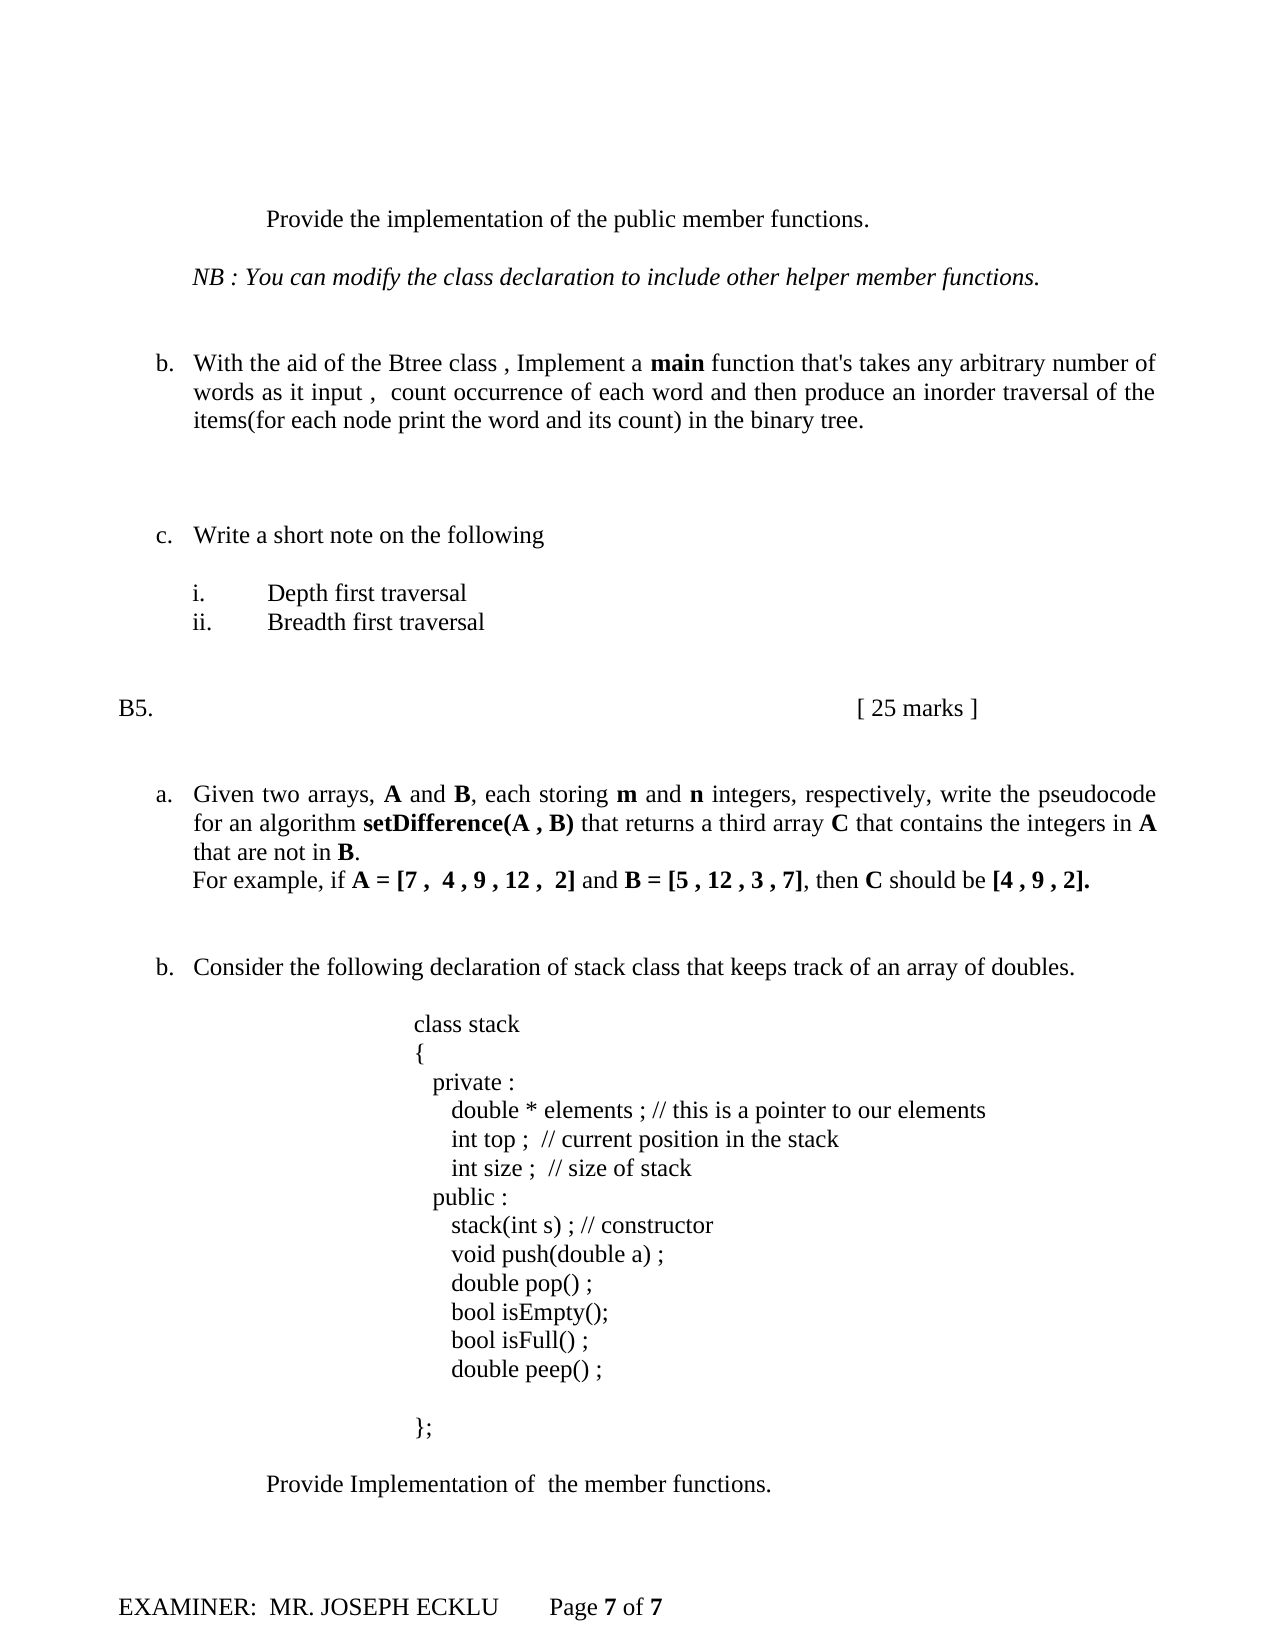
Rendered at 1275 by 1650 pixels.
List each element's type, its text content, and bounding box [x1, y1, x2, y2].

text public : [413, 1182, 1157, 1211]
text private : [413, 1067, 1157, 1096]
text class stack [413, 1009, 1157, 1038]
text double pop() ; [413, 1268, 1157, 1297]
list Consider the following declaration of stack class that keeps track of an array of doubles. [156, 952, 1157, 981]
text B5. [ 25 marks ] [118, 693, 1157, 722]
text stack(int s) ; // constructor [413, 1211, 1157, 1239]
list Depth first traversal [192, 578, 1157, 607]
text }; [413, 1412, 1157, 1441]
list Given two arrays, A and B, each storing m and n integers, respectively, write the pseudocode for an algorithm setDifference(A , B) that returns a third array C that contains the integers in A that are not in B. [156, 779, 1157, 866]
text { [413, 1038, 1157, 1067]
text bool isFull() ; [413, 1326, 1157, 1354]
list Write a short note on the following [156, 521, 1157, 549]
text NB : You can modify the class declaration to include other helper member functions. [118, 262, 1157, 291]
text void push(double a) ; [413, 1239, 1157, 1268]
list With the aid of the Btree class , Implement a main function that's takes any arbitrary number of words as it input , count occurrence of each word and then produce an inorder traversal of the items(for each node print the word and its count) in the binary tree. [156, 348, 1157, 434]
text double peep() ; [413, 1354, 1157, 1383]
text int top ; // current position in the stack [413, 1124, 1157, 1153]
text Provide the implementation of the public member functions. [192, 204, 1157, 233]
list Breadth first traversal [192, 607, 1157, 636]
text For example, if A = [7 , 4 , 9 , 12 , 2] and B = [5 , 12 , 3 , 7], then C should be [4 , 9 , 2]. [156, 866, 1157, 894]
text double * elements ; // this is a pointer to our elements [413, 1096, 1157, 1124]
text bool isEmpty(); [413, 1297, 1157, 1326]
text int size ; // size of stack [413, 1153, 1157, 1182]
text Provide Implementation of the member functions. [192, 1469, 1157, 1498]
